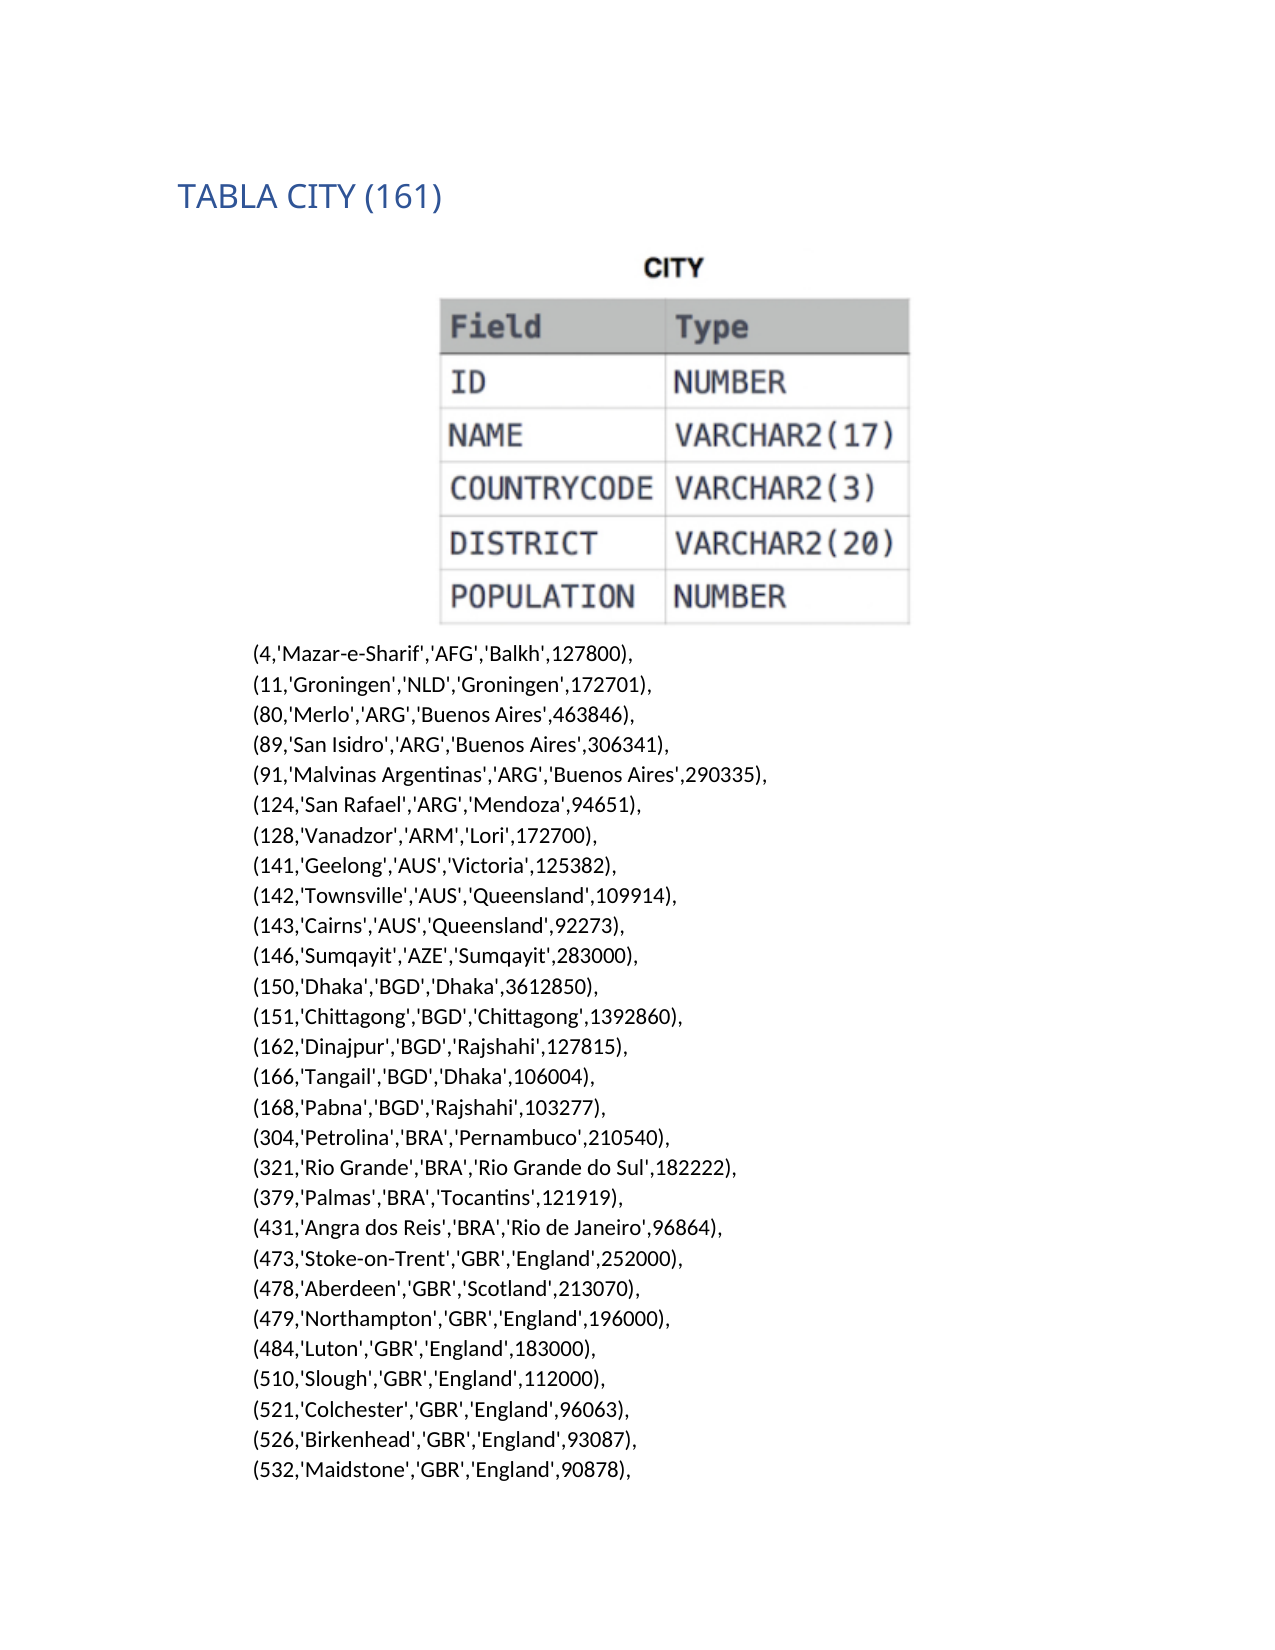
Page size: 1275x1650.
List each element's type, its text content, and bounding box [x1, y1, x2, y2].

list (473,'Stoke-on-Trent','GBR','England',252000), [252, 1244, 1098, 1272]
list (484,'Luton','GBR','England',183000), [252, 1334, 1098, 1362]
list (4,'Mazar-e-Sharif','AFG','Balkh',127800), [252, 639, 1098, 667]
list (124,'San Rafael','ARG','Mendoza',94651), [252, 791, 1098, 818]
list (532,'Maidstone','GBR','England',90878), [252, 1455, 1098, 1483]
list (162,'Dinajpur','BGD','Rajshahi',127815), [252, 1032, 1098, 1060]
list (478,'Aberdeen','GBR','Scotland',213070), [252, 1274, 1098, 1302]
list (11,'Groningen','NLD','Groningen',172701), [252, 670, 1098, 698]
list (304,'Petrolina','BRA','Pernambuco',210540), [252, 1123, 1098, 1151]
picture [424, 221, 926, 638]
list (128,'Vanadzor','ARM','Lori',172700), [252, 821, 1098, 849]
list (526,'Birkenhead','GBR','England',93087), [252, 1425, 1098, 1453]
list (168,'Pabna','BGD','Rajshahi',103277), [252, 1093, 1098, 1121]
list (166,'Tangail','BGD','Dhaka',106004), [252, 1062, 1098, 1090]
list (431,'Angra dos Reis','BRA','Rio de Janeiro',96864), [252, 1213, 1098, 1241]
list (510,'Slough','GBR','England',112000), [252, 1364, 1098, 1392]
subtitle TABLA CITY (161) [177, 173, 1098, 218]
list (80,'Merlo','ARG','Buenos Aires',463846), [252, 700, 1098, 728]
list (146,'Sumqayit','AZE','Sumqayit',283000), [252, 942, 1098, 969]
list (379,'Palmas','BRA','Tocantins',121919), [252, 1183, 1098, 1211]
list (89,'San Isidro','ARG','Buenos Aires',306341), [252, 730, 1098, 758]
list (141,'Geelong','AUS','Victoria',125382), [252, 851, 1098, 879]
list (91,'Malvinas Argentinas','ARG','Buenos Aires',290335), [252, 760, 1098, 788]
list (321,'Rio Grande','BRA','Rio Grande do Sul',182222), [252, 1153, 1098, 1181]
list (479,'Northampton','GBR','England',196000), [252, 1304, 1098, 1332]
list (151,'Chittagong','BGD','Chittagong',1392860), [252, 1002, 1098, 1030]
list (521,'Colchester','GBR','England',96063), [252, 1395, 1098, 1423]
list (143,'Cairns','AUS','Queensland',92273), [252, 911, 1098, 939]
list (150,'Dhaka','BGD','Dhaka',3612850), [252, 972, 1098, 1000]
list (142,'Townsville','AUS','Queensland',109914), [252, 881, 1098, 909]
